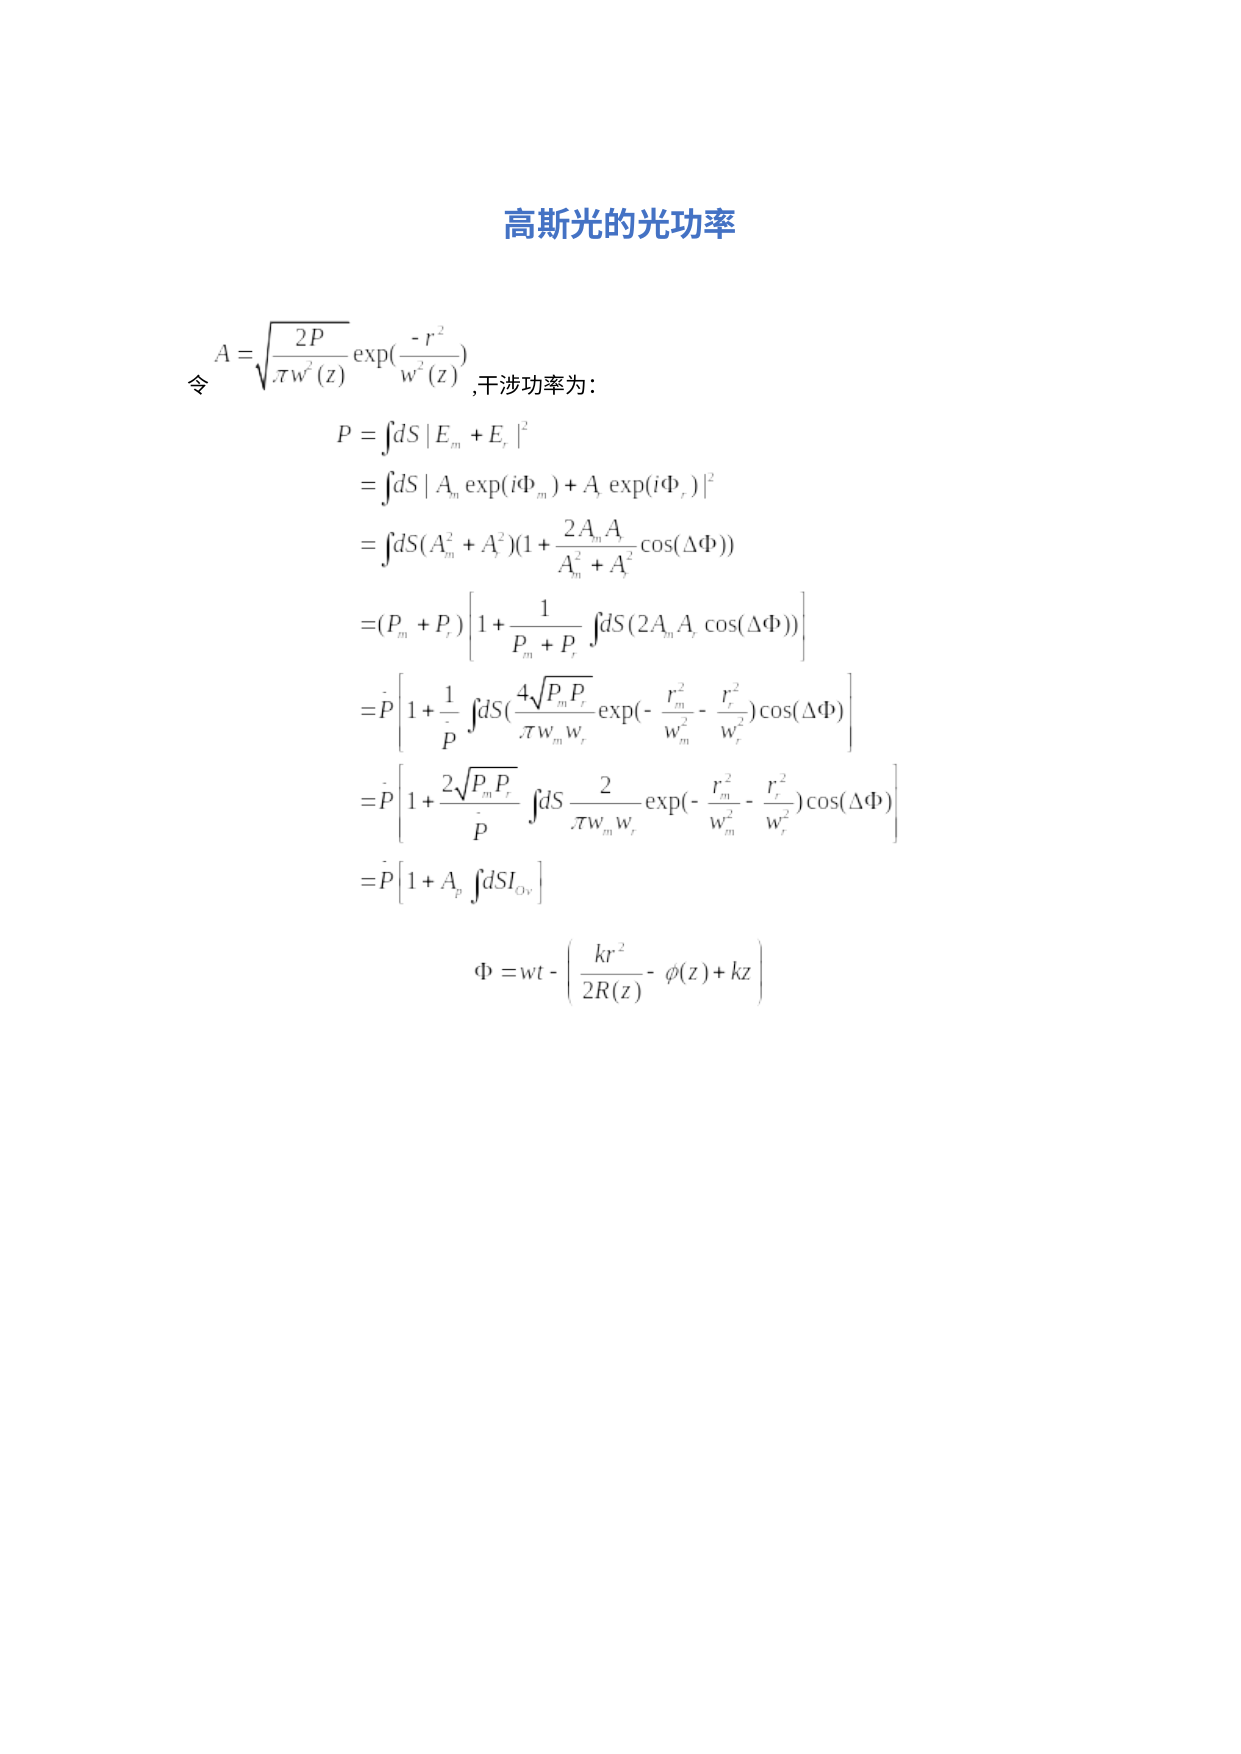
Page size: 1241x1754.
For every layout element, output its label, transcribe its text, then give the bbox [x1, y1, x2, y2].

text 令,干涉功率为： [187, 316, 1053, 414]
subtitle 高斯光的光功率 [187, 189, 1053, 254]
